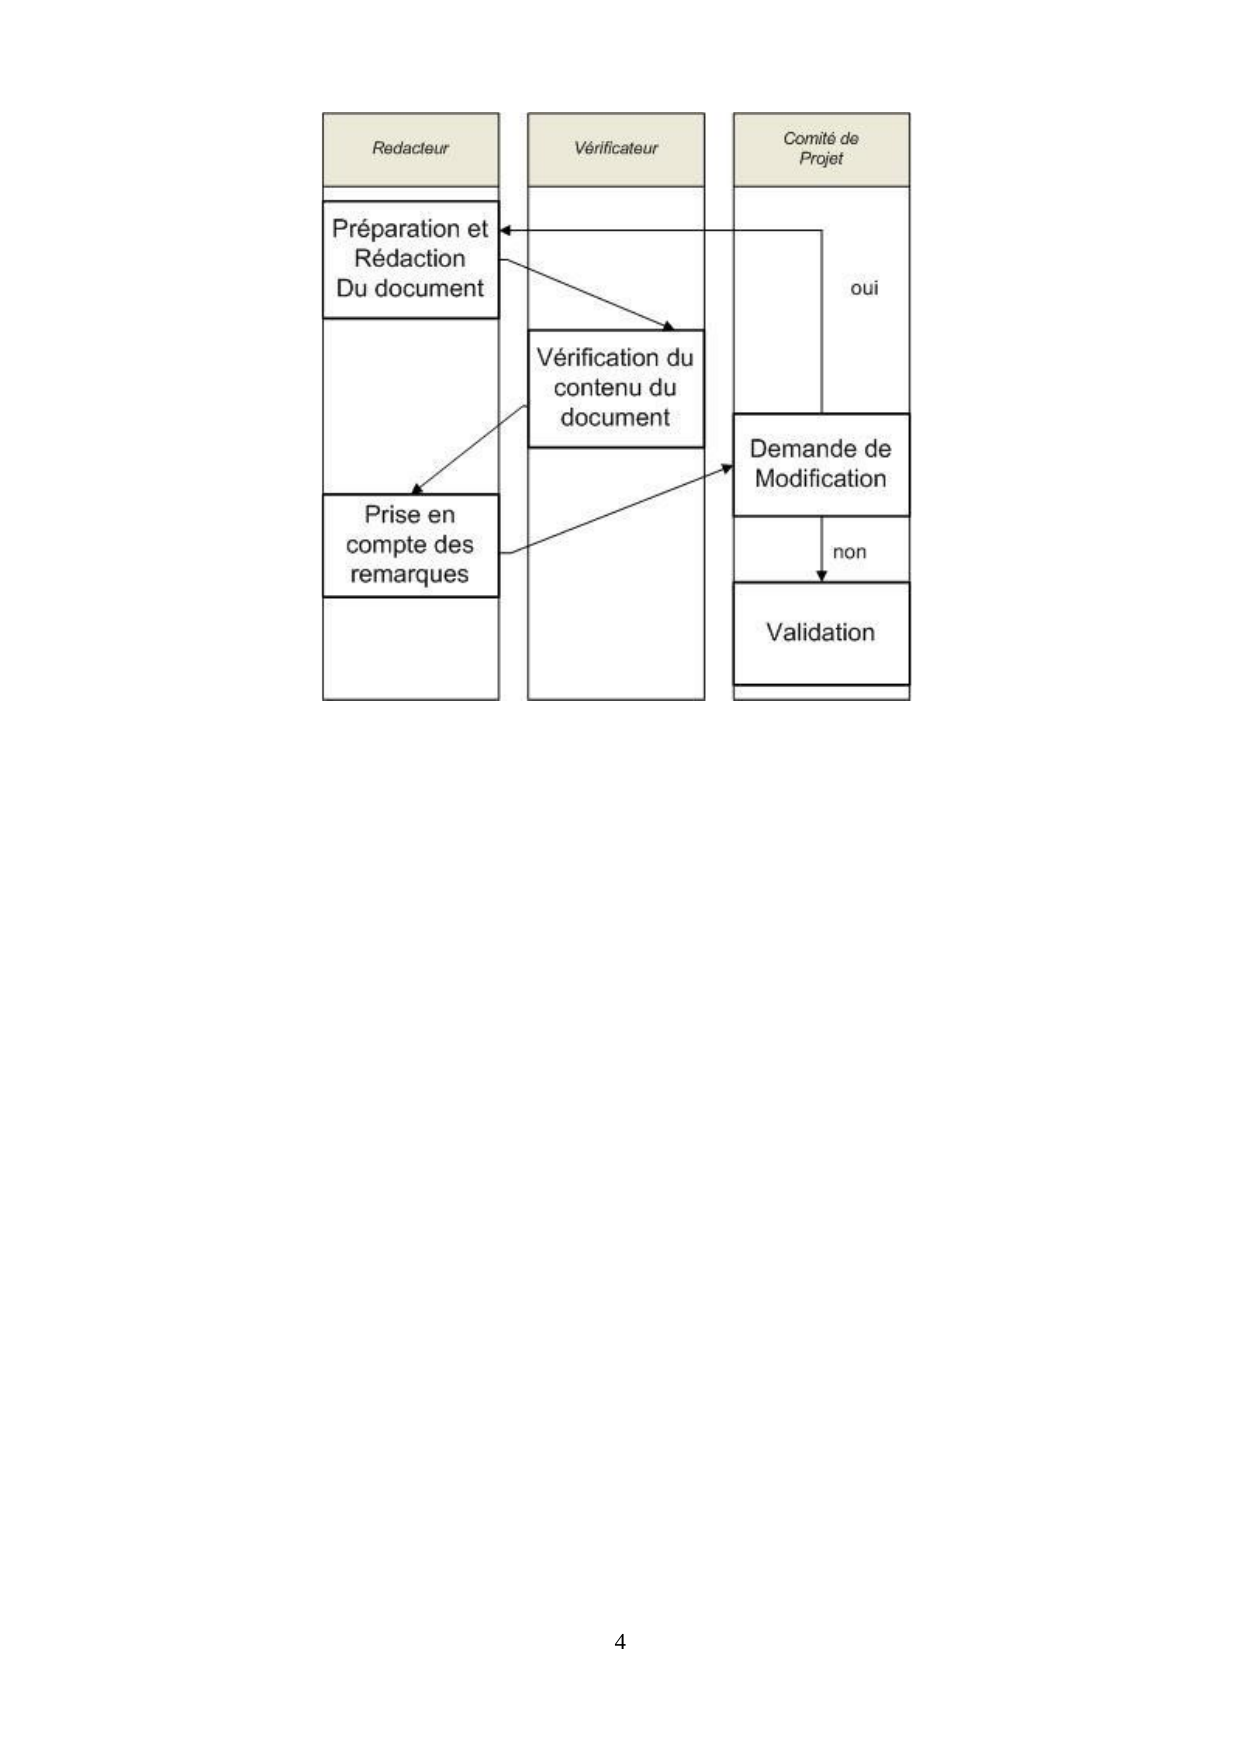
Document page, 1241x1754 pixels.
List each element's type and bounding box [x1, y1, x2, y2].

picture [321, 112, 912, 701]
